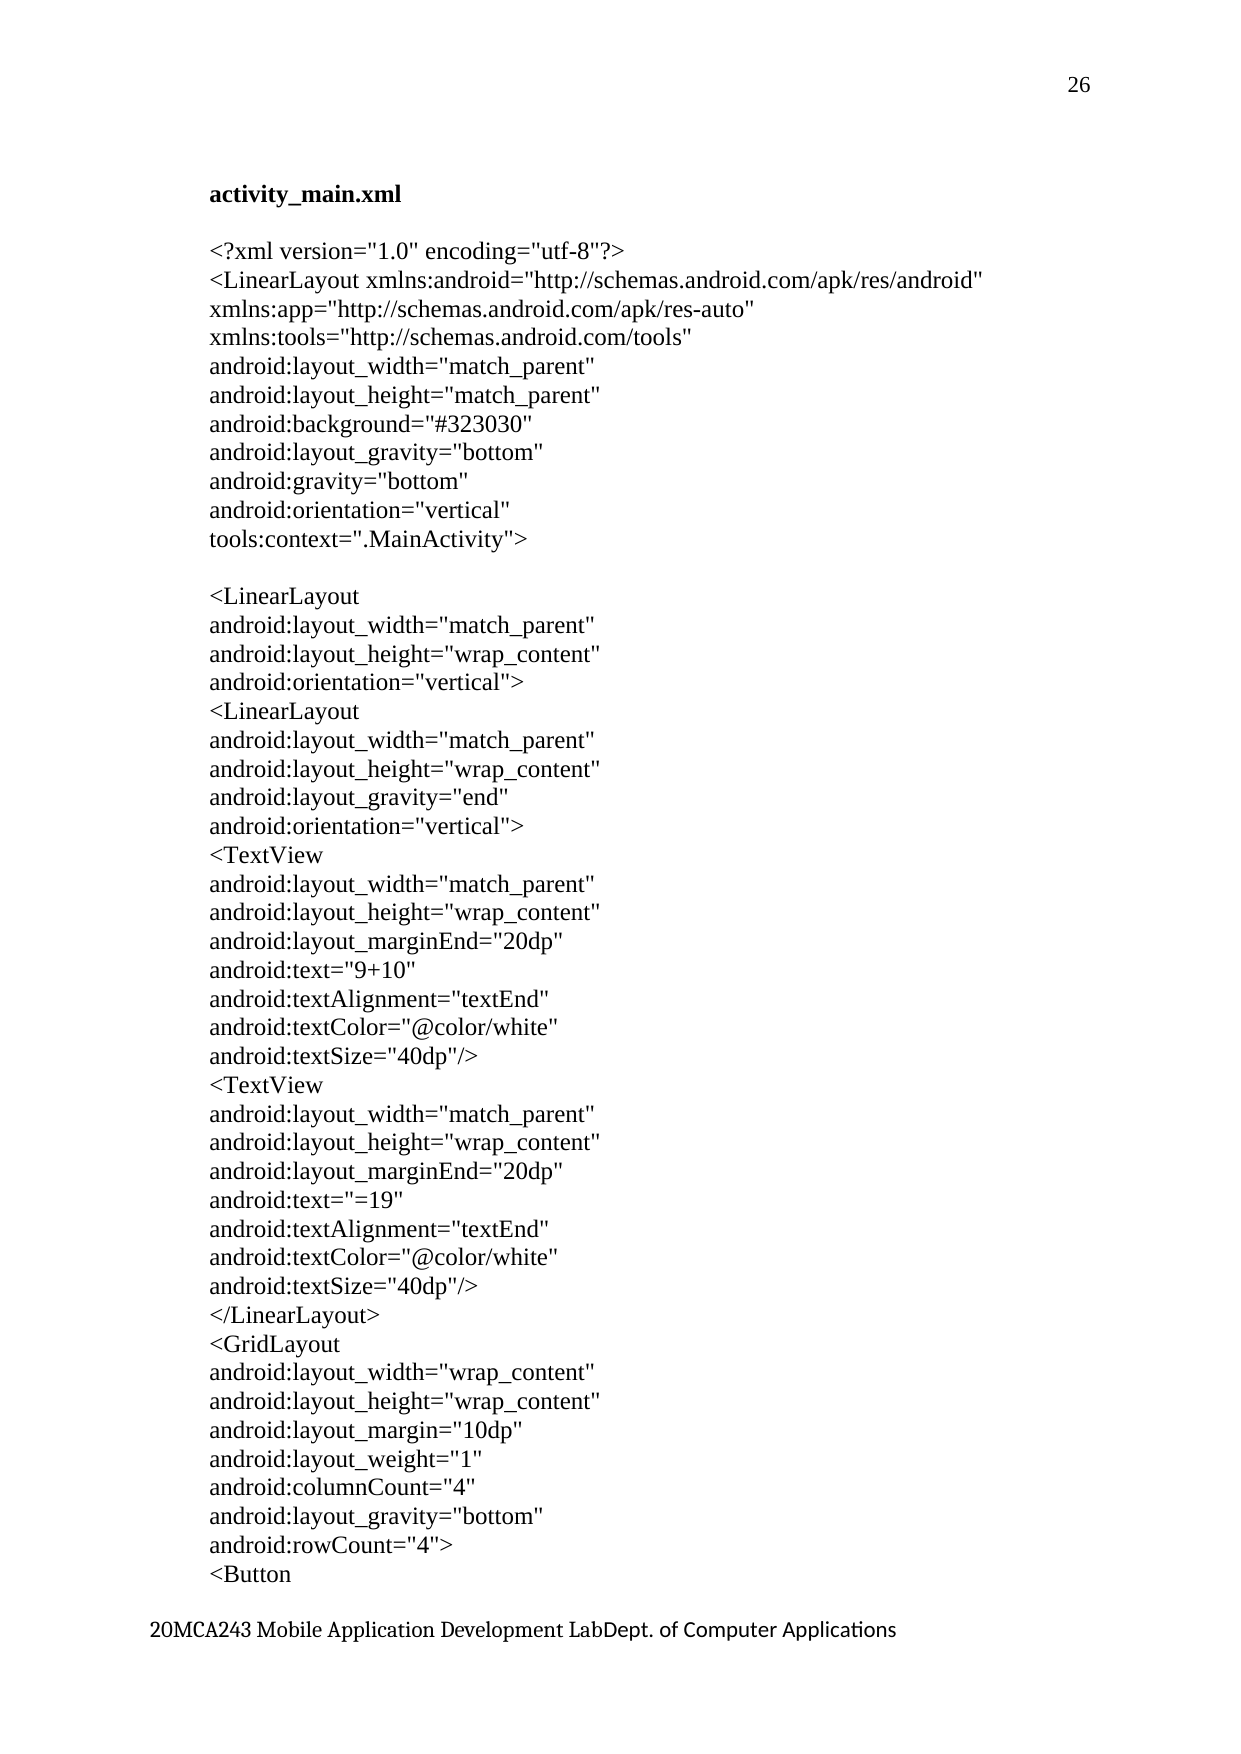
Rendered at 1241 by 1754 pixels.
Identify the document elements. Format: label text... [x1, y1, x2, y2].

text activity_main.xml [209, 179, 1090, 207]
text android:layout_height="wrap_content" [209, 897, 1090, 926]
text android:text="=19" [209, 1185, 1090, 1214]
text android:layout_gravity="end" [209, 782, 1090, 811]
text android:layout_width="wrap_content" [209, 1357, 1090, 1386]
text </LinearLayout> [209, 1300, 1090, 1329]
text android:background="#323030" [209, 409, 1090, 437]
text xmlns:tools="http://schemas.android.com/tools" [209, 322, 1090, 351]
text android:orientation="vertical"> [209, 667, 1090, 696]
text android:textAlignment="textEnd" [209, 984, 1090, 1012]
text android:rowCount="4"> [209, 1530, 1090, 1559]
text <?xml version="1.0" encoding="utf-8"?> [209, 236, 1090, 265]
text android:columnCount="4" [209, 1472, 1090, 1501]
text android:layout_gravity="bottom" [209, 1501, 1090, 1530]
text <TextView [209, 840, 1090, 869]
text android:layout_height="wrap_content" [209, 1127, 1090, 1156]
text android:layout_margin="10dp" [209, 1415, 1090, 1444]
text android:gravity="bottom" [209, 466, 1090, 495]
text android:layout_height="wrap_content" [209, 754, 1090, 782]
text android:textColor="@color/white" [209, 1242, 1090, 1271]
text xmlns:app="http://schemas.android.com/apk/res-auto" [209, 294, 1090, 322]
text android:layout_marginEnd="20dp" [209, 1156, 1090, 1185]
text <LinearLayout xmlns:android="http://schemas.android.com/apk/res/android" [209, 265, 1090, 294]
text android:text="9+10" [209, 955, 1090, 984]
text <LinearLayout [209, 696, 1090, 725]
text <LinearLayout [209, 581, 1090, 610]
text android:textColor="@color/white" [209, 1012, 1090, 1041]
text android:layout_weight="1" [209, 1444, 1090, 1472]
text android:layout_marginEnd="20dp" [209, 926, 1090, 955]
text android:layout_width="match_parent" [209, 725, 1090, 754]
text android:orientation="vertical" [209, 495, 1090, 524]
text android:layout_width="match_parent" [209, 610, 1090, 639]
text android:orientation="vertical"> [209, 811, 1090, 840]
text android:layout_height="match_parent" [209, 380, 1090, 409]
text android:layout_width="match_parent" [209, 1099, 1090, 1127]
text android:layout_gravity="bottom" [209, 437, 1090, 466]
text android:textAlignment="textEnd" [209, 1214, 1090, 1242]
text <TextView [209, 1070, 1090, 1099]
text android:layout_height="wrap_content" [209, 1386, 1090, 1415]
text android:layout_height="wrap_content" [209, 639, 1090, 667]
text <GridLayout [209, 1329, 1090, 1357]
text android:layout_width="match_parent" [209, 869, 1090, 897]
text android:textSize="40dp"/> [209, 1271, 1090, 1300]
text tools:context=".MainActivity"> [209, 524, 1090, 552]
text <Button [209, 1559, 1090, 1587]
text android:textSize="40dp"/> [209, 1041, 1090, 1070]
text android:layout_width="match_parent" [209, 351, 1090, 380]
